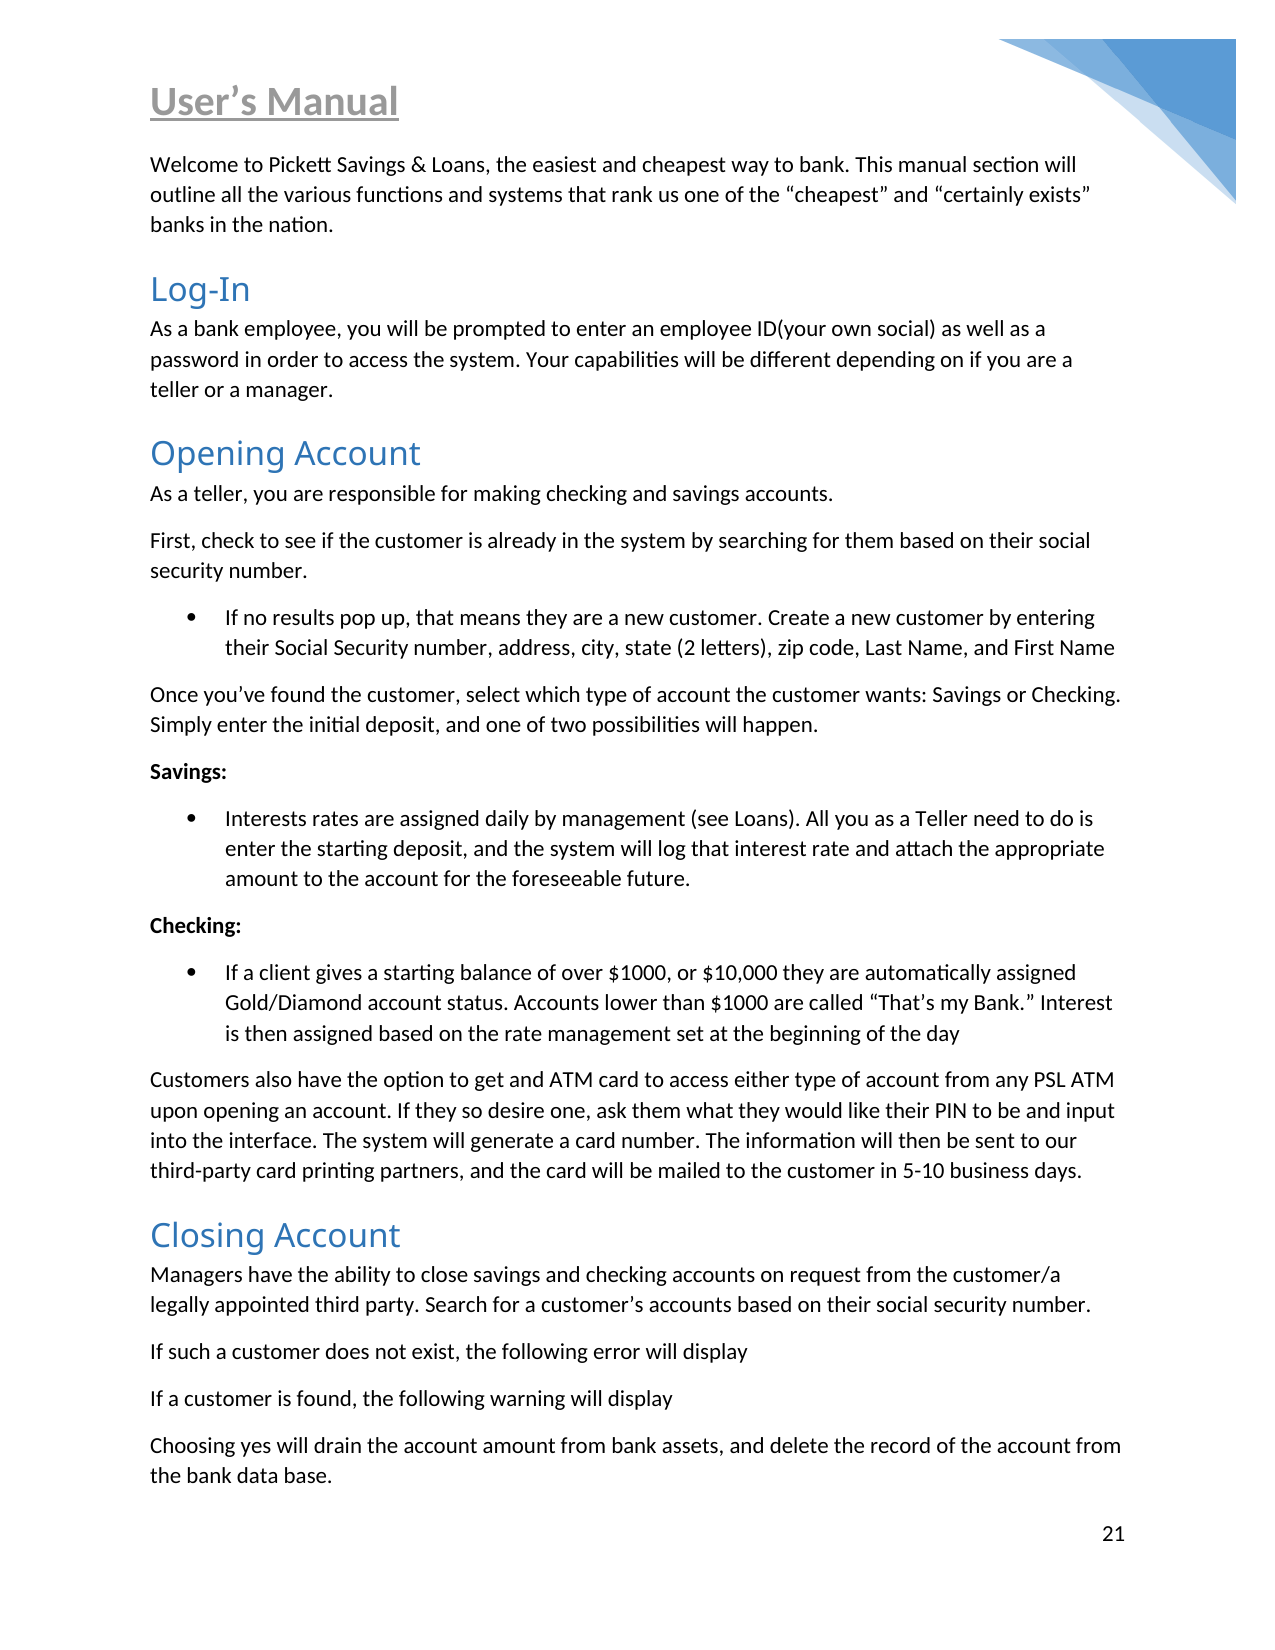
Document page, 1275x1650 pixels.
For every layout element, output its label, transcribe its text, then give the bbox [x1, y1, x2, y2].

subtitle Opening Account [150, 430, 1125, 476]
picture [997, 39, 1236, 205]
subtitle Closing Account [150, 1211, 1125, 1257]
text First, check to see if the customer is already in the system by searching for them based on their social security number. [150, 526, 1125, 584]
text Customers also have the option to get and ATM card to access either type of account from any PSL ATM upon opening an account. If they so desire one, ask them what they would like their PIN to be and input into the interface. The system will generate a card number. The information will then be sent to our third-party card printing partners, and the card will be mailed to the customer in 5-10 business days. [150, 1066, 1125, 1184]
list If no results pop up, that means they are a new customer. Create a new customer by entering their Social Security number, address, city, state (2 letters), zip code, Last Name, and First Name [187, 603, 1125, 661]
text As a teller, you are responsible for making checking and savings accounts. [150, 479, 1125, 507]
text Welcome to Pickett Savings & Loans, the easiest and cheapest way to bank. This manual section will outline all the various functions and systems that rank us one of the “cheapest” and “certainly exists” banks in the nation. [150, 150, 1125, 238]
subtitle Log-In [150, 266, 1125, 311]
text Choosing yes will drain the account amount from bank assets, and delete the record of the account from the bank data base. [150, 1431, 1125, 1489]
text Savings: [150, 757, 1125, 785]
list If a client gives a starting balance of over $1000, or $10,000 they are automatically assigned Gold/Diamond account status. Accounts lower than $1000 are called “That’s my Bank.” Interest is then assigned based on the rate management set at the beginning of the day [187, 958, 1125, 1047]
text Once you’ve found the customer, select which type of account the customer wants: Savings or Checking. Simply enter the initial deposit, and one of two possibilities will happen. [150, 680, 1125, 738]
text If such a customer does not exist, the following error will display [150, 1337, 1125, 1366]
text As a bank employee, you will be prompted to enter an employee ID(your own social) as well as a password in order to access the system. Your capabilities will be different depending on if you are a teller or a manager. [150, 314, 1125, 403]
list Interests rates are assigned daily by management (see Loans). All you as a Teller need to do is enter the starting deposit, and the system will log that interest rate and attach the appropriate amount to the account for the foreseeable future. [187, 804, 1125, 893]
text If a customer is found, the following warning will display [150, 1384, 1125, 1412]
text Checking: [150, 911, 1125, 939]
text Managers have the ability to close savings and checking accounts on request from the customer/a legally appointed third party. Search for a customer’s accounts based on their social security number. [150, 1260, 1125, 1319]
